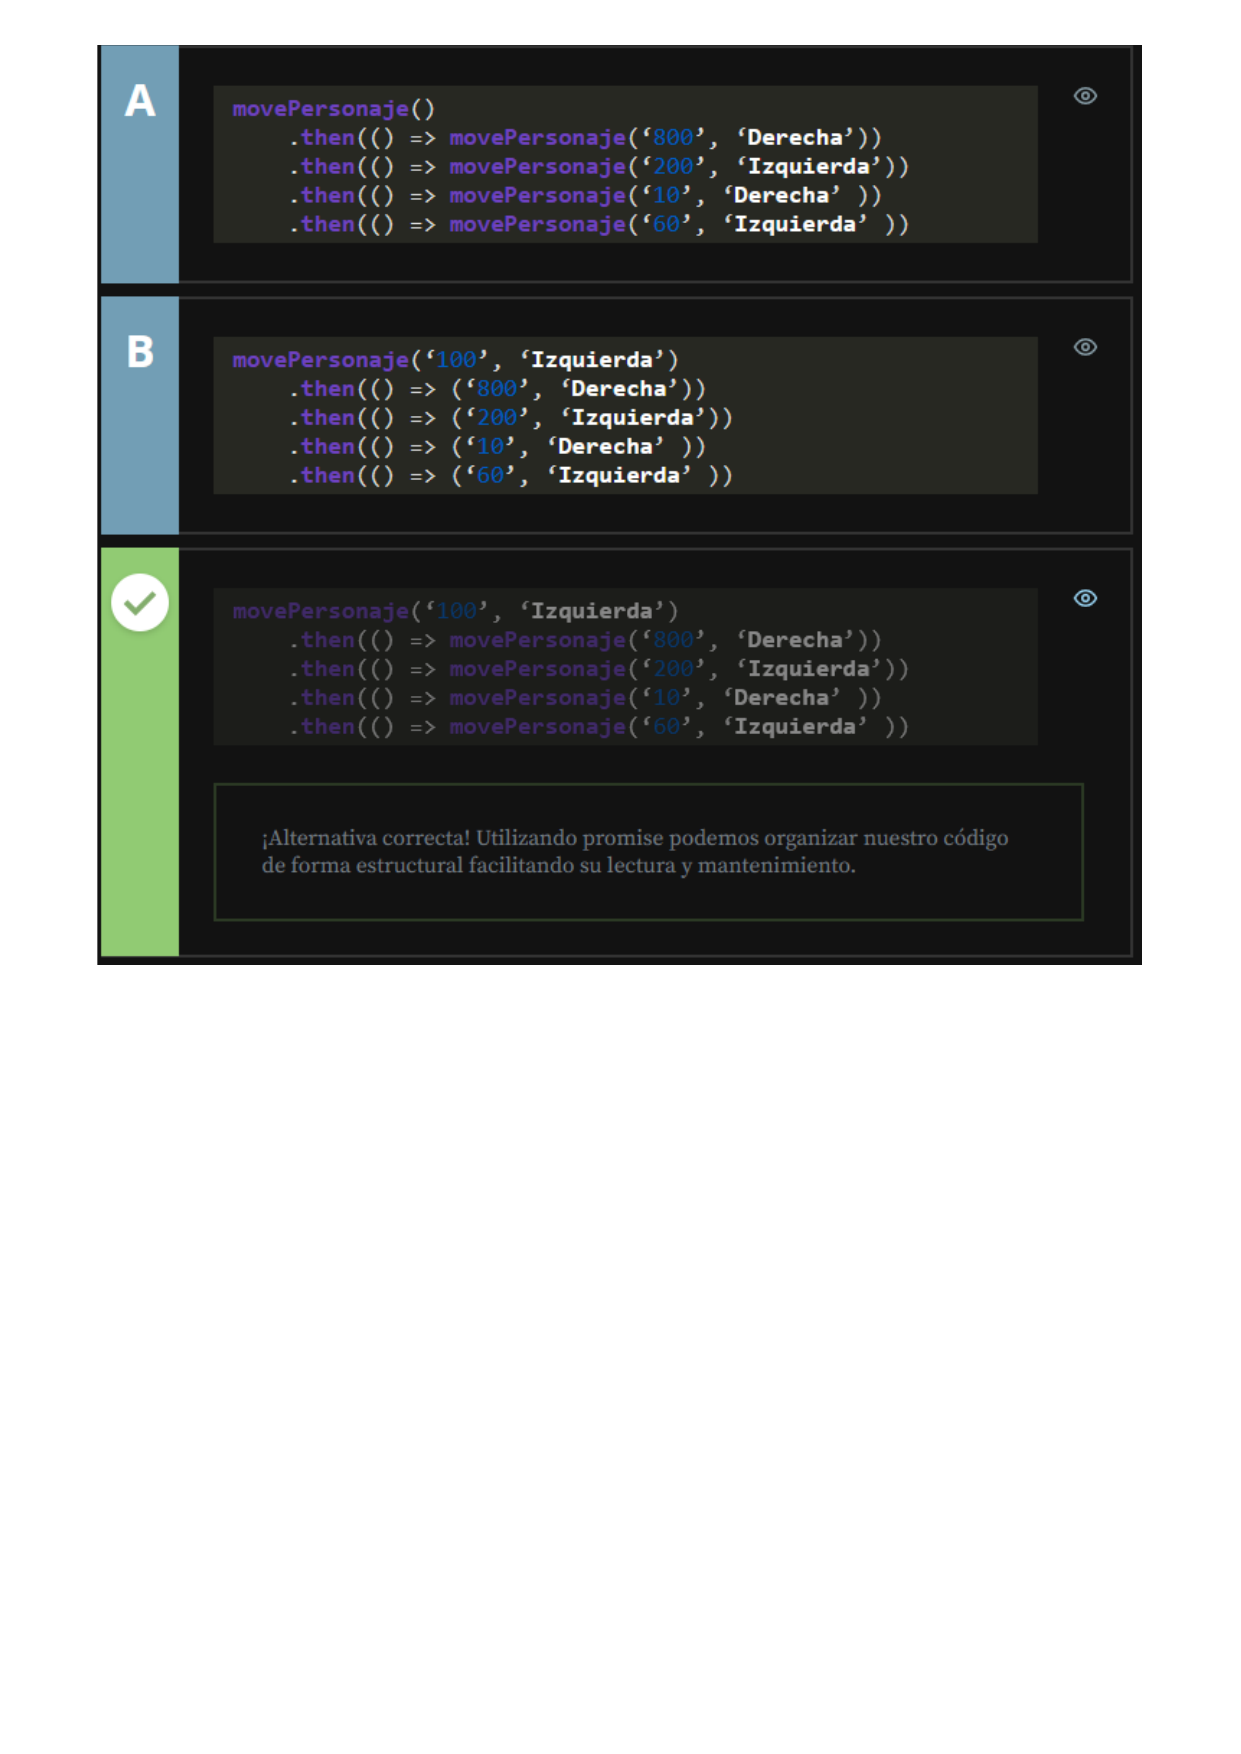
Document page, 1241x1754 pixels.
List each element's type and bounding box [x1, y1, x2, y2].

picture [97, 45, 1142, 965]
